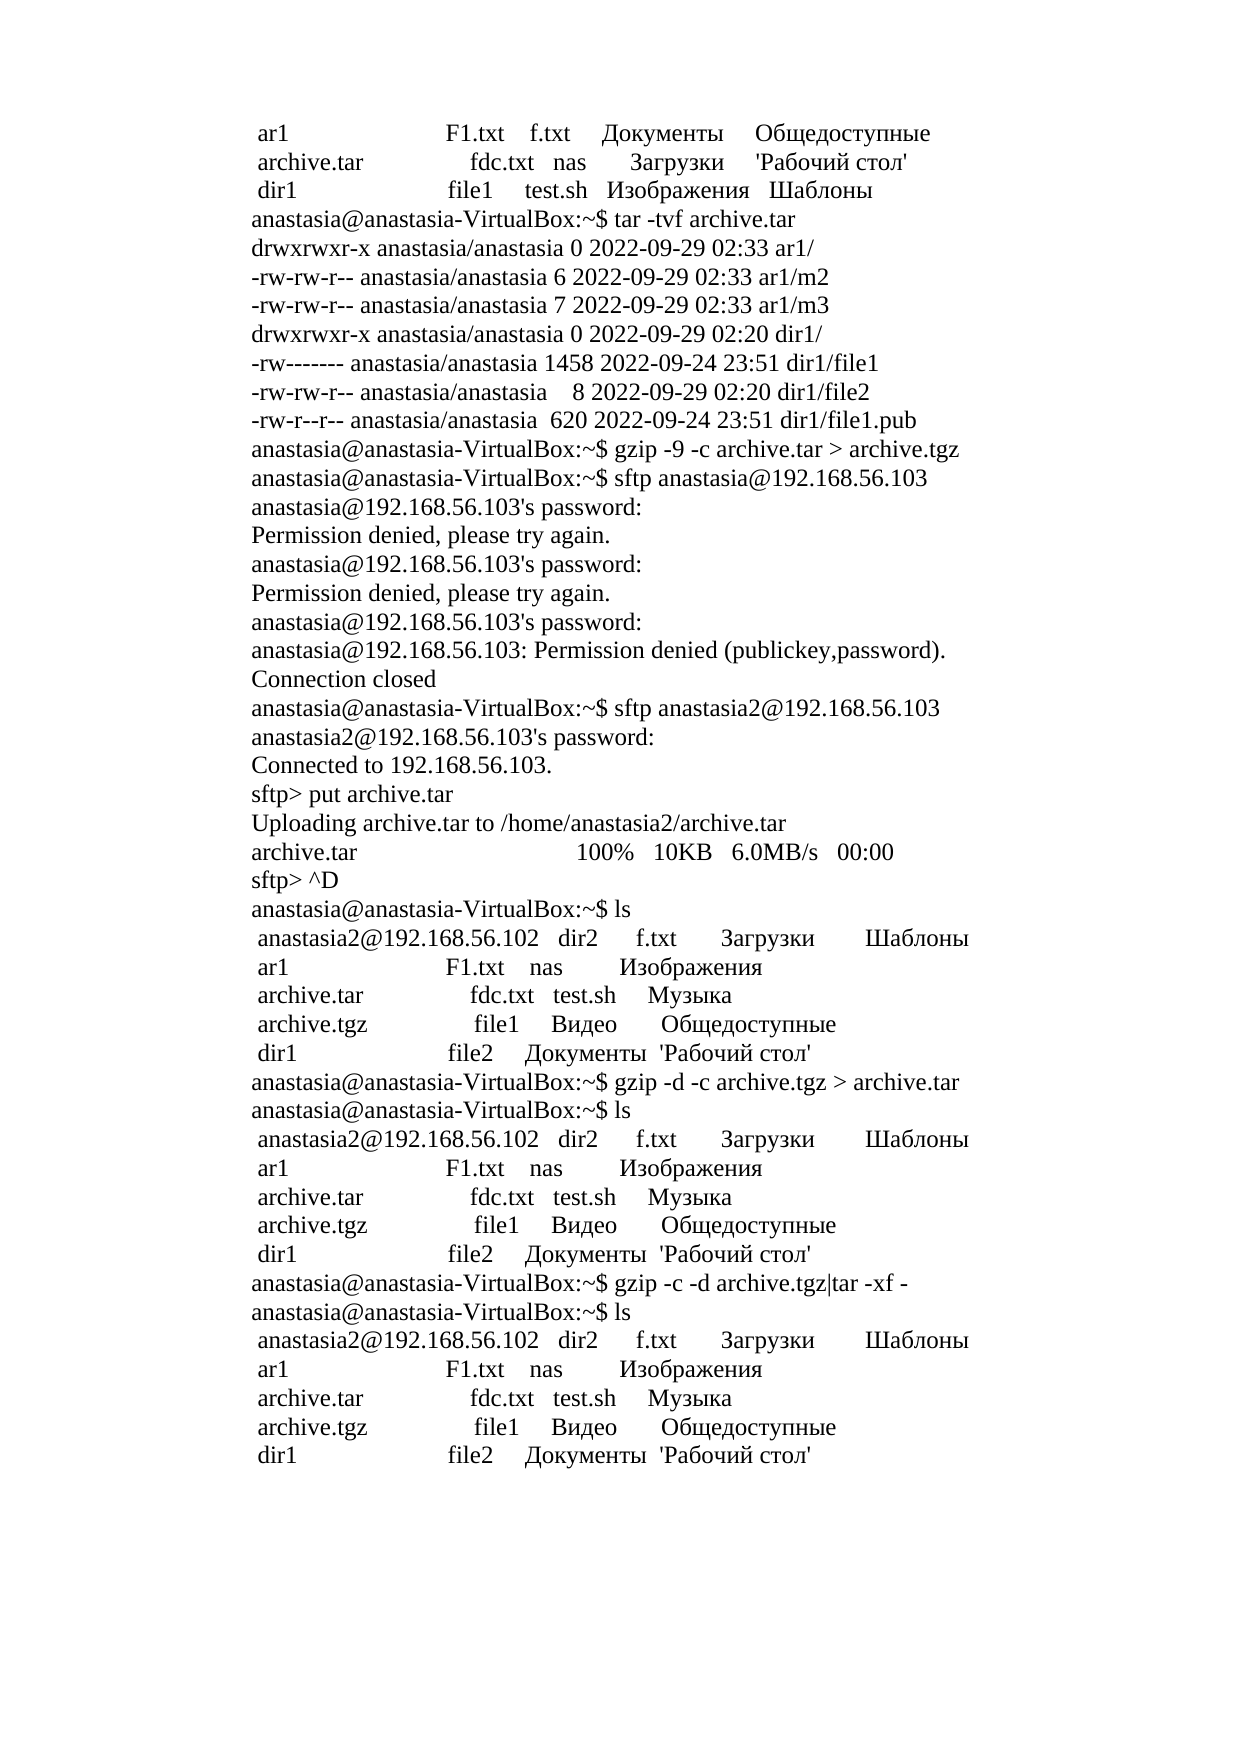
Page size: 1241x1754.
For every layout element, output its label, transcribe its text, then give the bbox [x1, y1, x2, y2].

text -rw------- anastasia/anastasia 1458 2022-09-24 23:51 dir1/file1 [177, 348, 1152, 377]
text Connection closed [177, 664, 1152, 693]
text -rw-rw-r-- anastasia/anastasia 8 2022-09-29 02:20 dir1/file2 [177, 377, 1152, 406]
text archive.tar fdc.txt test.sh Музыка [177, 981, 1152, 1009]
text sftp> put archive.tar [177, 779, 1152, 808]
text archive.tgz file1 Видео Общедоступные [177, 1211, 1152, 1239]
text anastasia2@192.168.56.102 dir2 f.txt Загрузки Шаблоны [177, 1124, 1152, 1153]
text ar1 F1.txt f.txt Документы Общедоступные [177, 118, 1152, 147]
text anastasia@anastasia-VirtualBox:~$ tar -tvf archive.tar [177, 204, 1152, 233]
text anastasia@anastasia-VirtualBox:~$ ls [177, 894, 1152, 923]
text anastasia@anastasia-VirtualBox:~$ ls [177, 1096, 1152, 1124]
text archive.tar fdc.txt test.sh Музыка [177, 1182, 1152, 1211]
text sftp> ^D [177, 866, 1152, 894]
text archive.tar fdc.txt nas Загрузки 'Рабочий стол' [177, 147, 1152, 176]
text anastasia2@192.168.56.102 dir2 f.txt Загрузки Шаблоны [177, 923, 1152, 952]
text archive.tgz file1 Видео Общедоступные [177, 1412, 1152, 1441]
text dir1 file2 Документы 'Рабочий стол' [177, 1239, 1152, 1268]
text drwxrwxr-x anastasia/anastasia 0 2022-09-29 02:33 ar1/ [177, 233, 1152, 262]
text anastasia@192.168.56.103's password: [177, 492, 1152, 521]
text anastasia@anastasia-VirtualBox:~$ sftp anastasia@192.168.56.103 [177, 463, 1152, 492]
text dir1 file2 Документы 'Рабочий стол' [177, 1441, 1152, 1469]
text anastasia@192.168.56.103's password: [177, 607, 1152, 636]
text -rw-rw-r-- anastasia/anastasia 7 2022-09-29 02:33 ar1/m3 [177, 291, 1152, 319]
text archive.tar 100% 10KB 6.0MB/s 00:00 [177, 837, 1152, 866]
text drwxrwxr-x anastasia/anastasia 0 2022-09-29 02:20 dir1/ [177, 319, 1152, 348]
text archive.tar fdc.txt test.sh Музыка [177, 1383, 1152, 1412]
text anastasia@192.168.56.103's password: [177, 549, 1152, 578]
text anastasia@anastasia-VirtualBox:~$ gzip -9 -c archive.tar > archive.tgz [177, 434, 1152, 463]
text anastasia@anastasia-VirtualBox:~$ sftp anastasia2@192.168.56.103 [177, 693, 1152, 722]
text anastasia@192.168.56.103: Permission denied (publickey,password). [177, 636, 1152, 664]
text Connected to 192.168.56.103. [177, 751, 1152, 779]
text ar1 F1.txt nas Изображения [177, 952, 1152, 981]
text archive.tgz file1 Видео Общедоступные [177, 1009, 1152, 1038]
text anastasia2@192.168.56.102 dir2 f.txt Загрузки Шаблоны [177, 1326, 1152, 1354]
text ar1 F1.txt nas Изображения [177, 1354, 1152, 1383]
text Permission denied, please try again. [177, 521, 1152, 549]
text anastasia2@192.168.56.103's password: [177, 722, 1152, 751]
text anastasia@anastasia-VirtualBox:~$ gzip -c -d archive.tgz|tar -xf - [177, 1268, 1152, 1297]
text dir1 file1 test.sh Изображения Шаблоны [177, 176, 1152, 204]
text anastasia@anastasia-VirtualBox:~$ gzip -d -c archive.tgz > archive.tar [177, 1067, 1152, 1096]
text ar1 F1.txt nas Изображения [177, 1153, 1152, 1182]
text anastasia@anastasia-VirtualBox:~$ ls [177, 1297, 1152, 1326]
text dir1 file2 Документы 'Рабочий стол' [177, 1038, 1152, 1067]
text Uploading archive.tar to /home/anastasia2/archive.tar [177, 808, 1152, 837]
text Permission denied, please try again. [177, 578, 1152, 607]
text -rw-rw-r-- anastasia/anastasia 6 2022-09-29 02:33 ar1/m2 [177, 262, 1152, 291]
text -rw-r--r-- anastasia/anastasia 620 2022-09-24 23:51 dir1/file1.pub [177, 406, 1152, 434]
